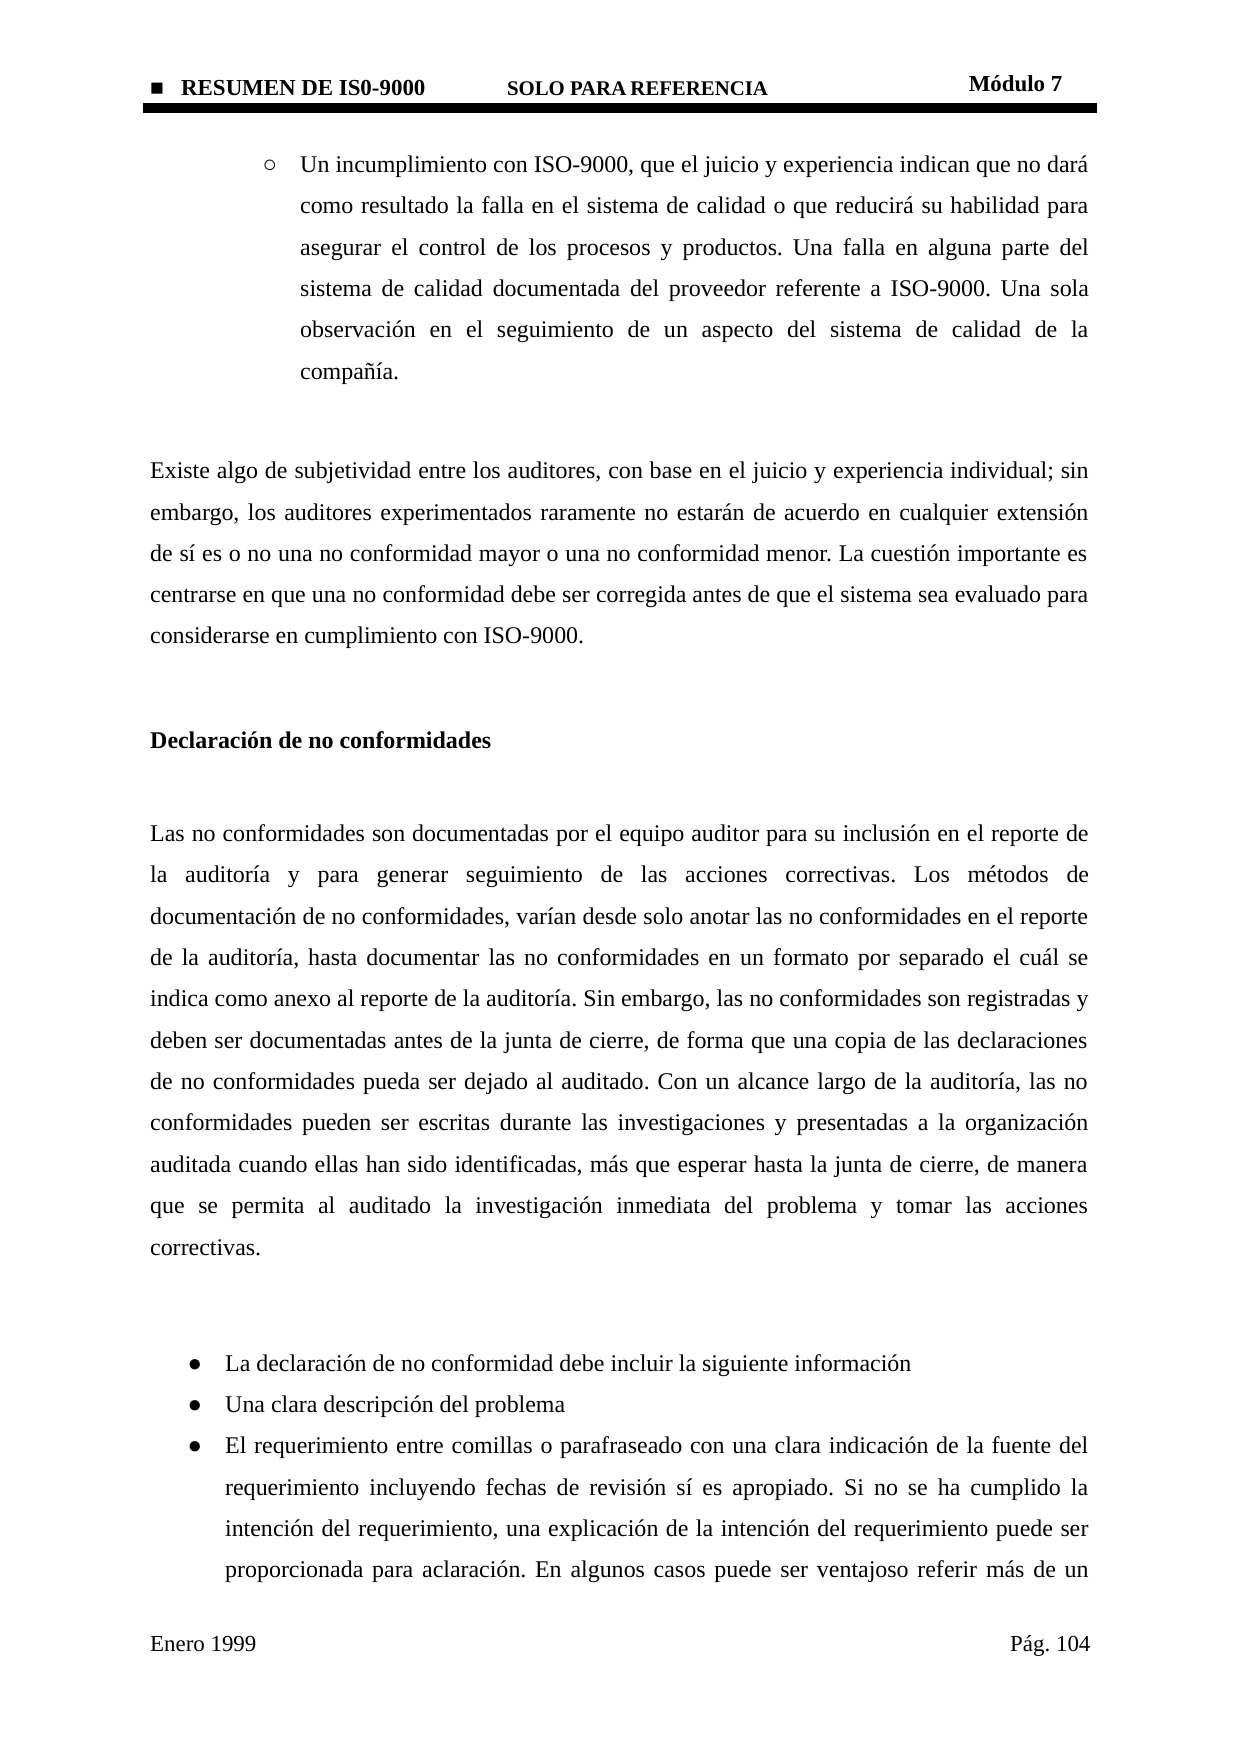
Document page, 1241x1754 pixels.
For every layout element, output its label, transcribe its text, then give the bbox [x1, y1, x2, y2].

list La declaración de no conformidad debe incluir la siguiente información [187, 1348, 1090, 1376]
list Una clara descripción del problema [187, 1390, 1090, 1417]
text Las no conformidades son documentadas por el equipo auditor para su inclusión en el reporte de la auditoría y para generar seguimiento de las acciones correctivas. Los métodos de documentación de no conformidades, varían desde solo anotar las no conformidades en el reporte de la auditoría, hasta documentar las no conformidades en un formato por separado el cuál se indica como anexo al reporte de la auditoría. Sin embargo, las no conformidades son registradas y deben ser documentadas antes de la junta de cierre, de forma que una copia de las declaraciones de no conformidades pueda ser dejado al auditado. Con un alcance largo de la auditoría, las no conformidades pueden ser escritas durante las investigaciones y presentadas a la organización auditada cuando ellas han sido identificadas, más que esperar hasta la junta de cierre, de manera que se permita al auditado la investigación inmediata del problema y tomar las acciones correctivas. [150, 819, 1090, 1260]
list Un incumplimiento con ISO-9000, que el juicio y experiencia indican que no dará como resultado la falla en el sistema de calidad o que reducirá su habilidad para asegurar el control de los procesos y productos. Una falla en alguna parte del sistema de calidad documentada del proveedor referente a ISO-9000. Una sola observación en el seguimiento de un aspecto del sistema de calidad de la compañía. [262, 150, 1090, 384]
text Existe algo de subjetividad entre los auditores, con base en el juicio y experiencia individual; sin embargo, los auditores experimentados raramente no estarán de acuerdo en cualquier extensión de sí es o no una no conformidad mayor o una no conformidad menor. La cuestión importante es centrarse en que una no conformidad debe ser corregida antes de que el sistema sea evaluado para considerarse en cumplimiento con ISO-9000. [150, 456, 1090, 649]
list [187, 1431, 1090, 1583]
text Declaración de no conformidades [150, 726, 1090, 754]
